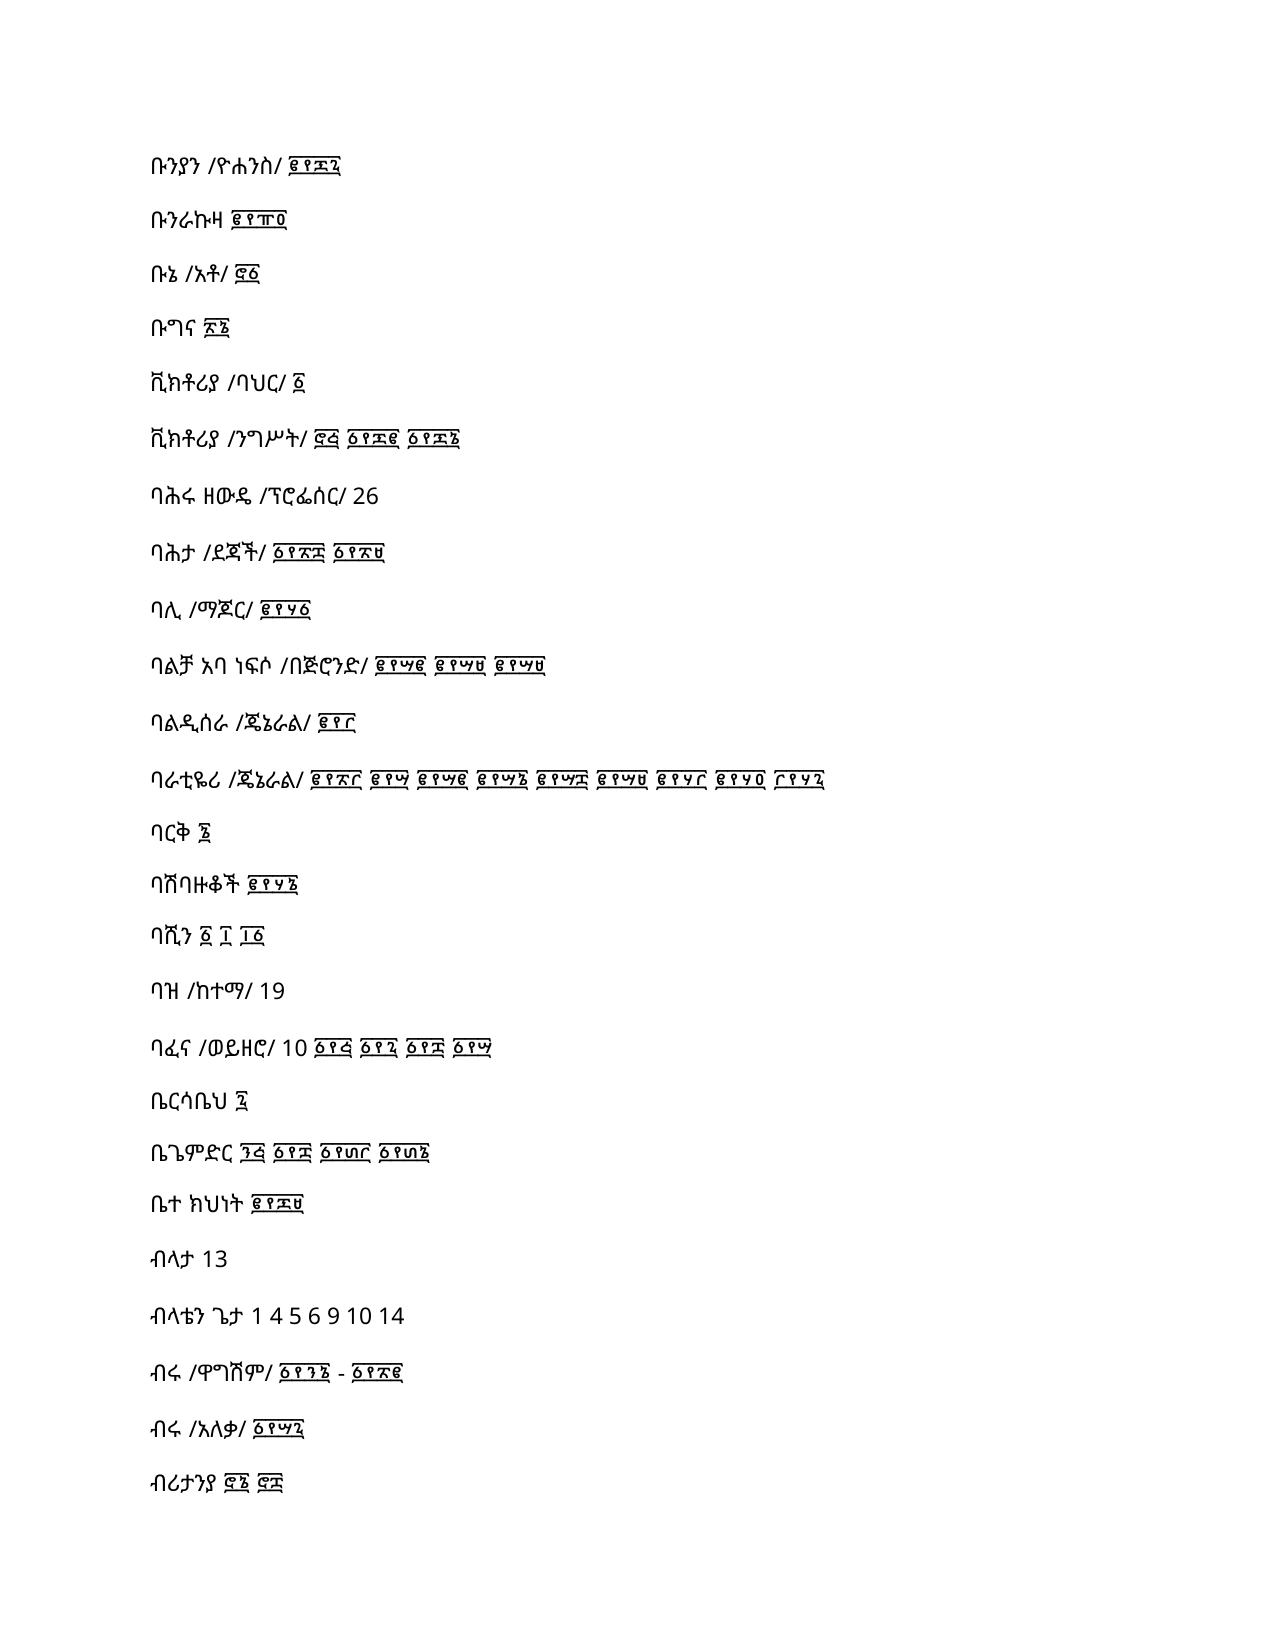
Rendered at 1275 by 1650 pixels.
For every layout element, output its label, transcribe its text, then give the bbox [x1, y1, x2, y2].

text ባርቅ ፮ [150, 821, 1125, 847]
text ቡንራኩዛ ፪፻፹፬ [150, 207, 1125, 233]
text ብላታ 13 [150, 1243, 1125, 1274]
text ቡንያን /ዮሐንስ/ ፪፻፷፯ [150, 150, 1125, 181]
text ባሊ /ማጆር/ ፪፻፶፩ [150, 593, 1125, 625]
text ቤተ ክህነት ፪፻፷፱ [150, 1191, 1125, 1218]
text ቡኔ /አቶ/ ፸፩ [150, 258, 1125, 289]
text ባራቲዬሪ /ጄኔራል/ ፪፻፳፫ ፪፻፵ ፪፻፵፪ ፪፻፵፮ ፪፻፵፰ ፪፻፵፱ ፪፻፶፫ ፪፻፶፬ ፫፻፶፯ [150, 764, 1125, 795]
text ባልቻ አባ ነፍሶ /በጅሮንድ/ ፪፻፵፪ ፪፻፵፱ ፪፻፵፱ [150, 650, 1125, 682]
text ቤጌምድር ፺፭ ፩፻፰ ፩፻፴፫ ፩፻፴፮ [150, 1140, 1125, 1167]
text ባሺን ፩ ፲ ፲፩ [150, 923, 1125, 950]
text ብሩ /ዋግሽም/ ፩፻፺፮ - ፩፻፳፪ [150, 1356, 1125, 1388]
text ባሕታ /ደጃች/ ፩፻፳፰ ፩፻፳፱ [150, 537, 1125, 568]
text ባልዲሰራ /ጄኔራል/ ፪፻፫ [150, 707, 1125, 738]
text ብሩ /አለቃ/ ፩፻፵፯ [150, 1413, 1125, 1444]
text ቡግና ፳፮ [150, 315, 1125, 342]
text ቪክቶሪያ /ንግሥት/ ፸፭ ፩፻፷፪ ፩፻፷፮ [150, 423, 1125, 454]
text ቤርሳቤህ ፯ [150, 1088, 1125, 1115]
text ባዝ /ከተማ/ 19 [150, 975, 1125, 1006]
text ብሪታንያ ፸፮ ፸፰ [150, 1470, 1125, 1497]
text ቪክቶሪያ /ባህር/ ፩ [150, 366, 1125, 398]
text ባሽባዙቆች ፪፻፶፮ [150, 872, 1125, 899]
text ባፈና /ወይዘሮ/ 10 ፩፻፭ ፩፻፯ ፩፻፰ ፩፻፵ [150, 1032, 1125, 1063]
text ባሕሩ ዘውዴ /ፕሮፌሰር/ 26 [150, 480, 1125, 511]
text ብላቴን ጌታ 1 4 5 6 9 10 14 [150, 1300, 1125, 1331]
